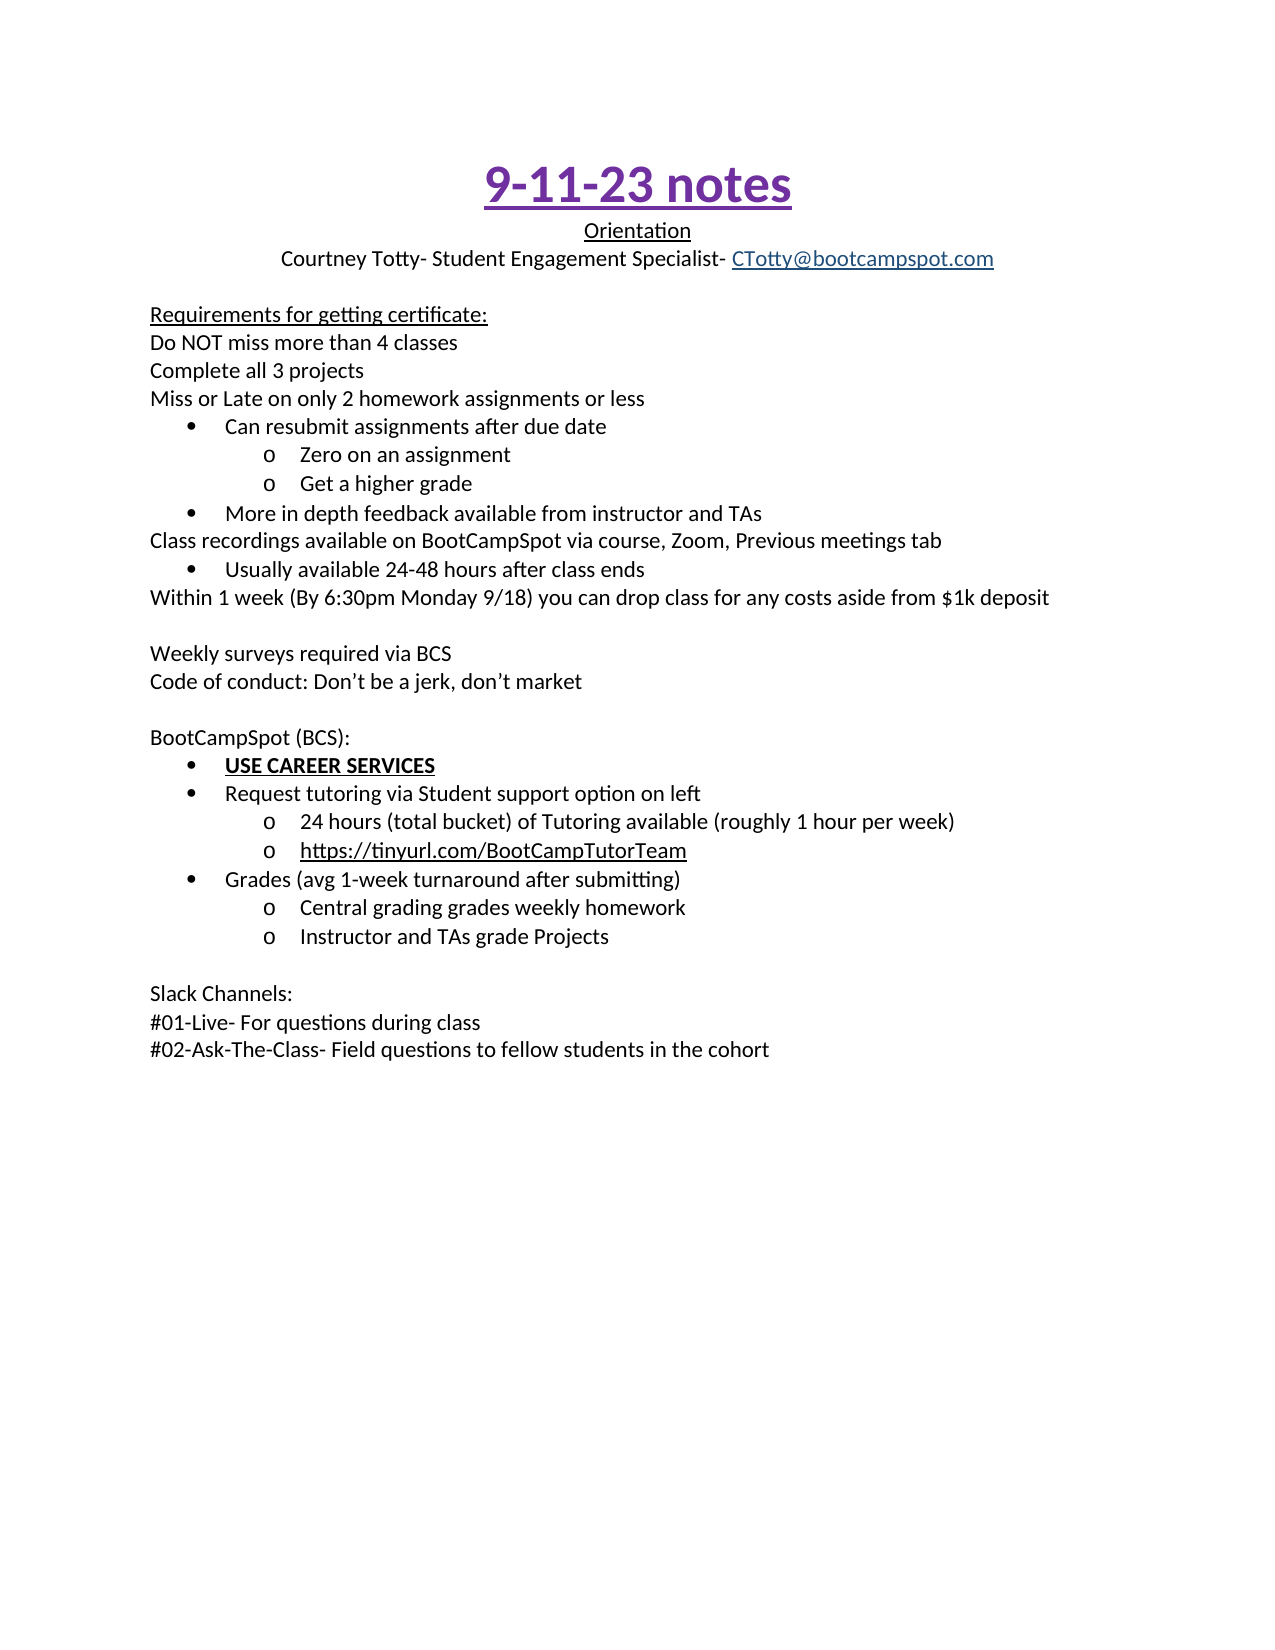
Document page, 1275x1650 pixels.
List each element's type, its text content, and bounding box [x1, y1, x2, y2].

text Weekly surveys required via BCS [150, 639, 1125, 667]
text 9-11-23 notes [150, 150, 1125, 216]
text #01-Live- For questions during class [150, 1008, 1125, 1036]
text Code of conduct: Don’t be a jerk, don’t market [150, 667, 1125, 695]
list USE CAREER SERVICES [187, 751, 1125, 779]
list Zero on an assignment [262, 440, 1125, 469]
text Requirements for getting certificate: [150, 300, 1125, 328]
list 24 hours (total bucket) of Tutoring available (roughly 1 hour per week) [262, 807, 1125, 836]
text Orientation [150, 216, 1125, 244]
text Class recordings available on BootCampSpot via course, Zoom, Previous meetings tab [150, 527, 1125, 555]
text Within 1 week (By 6:30pm Monday 9/18) you can drop class for any costs aside from $1k deposit [150, 583, 1125, 611]
text BootCampSpot (BCS): [150, 723, 1125, 751]
list Grades (avg 1-week turnaround after submitting) [187, 865, 1125, 893]
list Central grading grades weekly homework [262, 893, 1125, 922]
text Slack Channels: [150, 979, 1125, 1008]
list More in depth feedback available from instructor and TAs [187, 499, 1125, 527]
list Get a higher grade [262, 469, 1125, 499]
text Miss or Late on only 2 homework assignments or less [150, 384, 1125, 412]
list Instructor and TAs grade Projects [262, 922, 1125, 952]
text Courtney Totty- Student Engagement Specialist- CTotty@bootcampspot.com [150, 244, 1125, 272]
list Usually available 24-48 hours after class ends [187, 555, 1125, 583]
list Can resubmit assignments after due date [187, 412, 1125, 440]
list https://tinyurl.com/BootCampTutorTeam [262, 836, 1125, 865]
list Request tutoring via Student support option on left [187, 779, 1125, 807]
text #02-Ask-The-Class- Field questions to fellow students in the cohort [150, 1036, 1125, 1064]
text Complete all 3 projects [150, 356, 1125, 384]
text Do NOT miss more than 4 classes [150, 328, 1125, 356]
